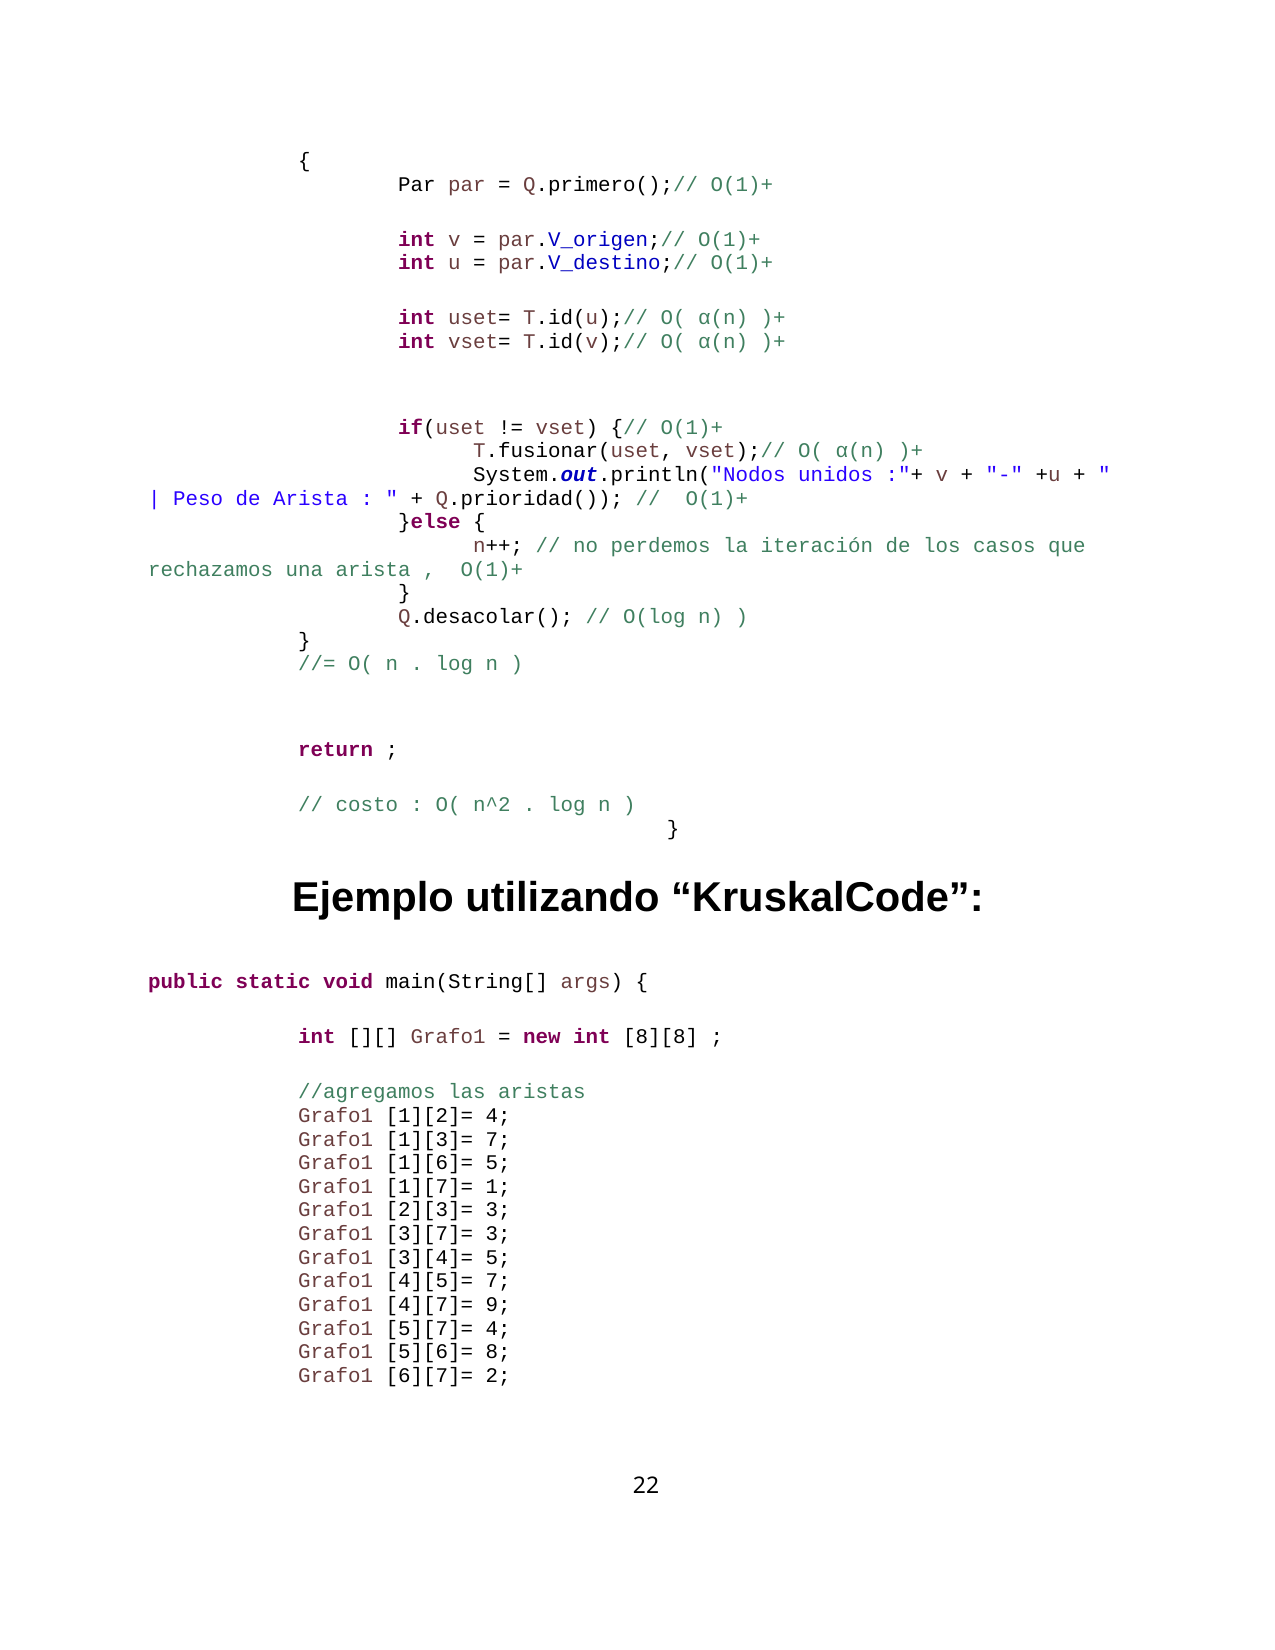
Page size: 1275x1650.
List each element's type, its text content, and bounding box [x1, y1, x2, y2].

text //agregamos las aristas [148, 1081, 1123, 1105]
text int vset= T.id(v);// O( α(n) )+ [148, 331, 1123, 354]
text } [148, 630, 1123, 653]
text int u = par.V_destino;// O(1)+ [148, 252, 1123, 276]
text Grafo1 [3][4]= 5; [148, 1247, 1123, 1270]
text Grafo1 [2][3]= 3; [148, 1199, 1123, 1223]
text public static void main(String[] args) { [148, 971, 1123, 995]
text Grafo1 [1][3]= 7; [148, 1128, 1123, 1152]
text int v = par.V_origen;// O(1)+ [148, 228, 1123, 252]
text Grafo1 [1][6]= 5; [148, 1152, 1123, 1176]
text int uset= T.id(u);// O( α(n) )+ [148, 307, 1123, 331]
text Grafo1 [4][5]= 7; [148, 1270, 1123, 1294]
text Grafo1 [3][7]= 3; [148, 1223, 1123, 1247]
text return ; [148, 739, 1123, 763]
text Grafo1 [1][7]= 1; [148, 1176, 1123, 1199]
text n++; // no perdemos la iteración de los casos que rechazamos una arista , O(1)+ [148, 535, 1123, 582]
text } [148, 818, 1123, 842]
text Q.desacolar(); // O(log n) ) [148, 606, 1123, 630]
text { [148, 150, 1123, 174]
text Grafo1 [1][2]= 4; [148, 1105, 1123, 1128]
text // costo : O( n^2 . log n ) [148, 794, 1123, 818]
text //= O( n . log n ) [148, 653, 1123, 677]
text Grafo1 [6][7]= 2; [148, 1365, 1123, 1389]
text } [148, 582, 1123, 606]
text System.out.println("Nodos unidos :"+ v + "-" +u + " | Peso de Arista : " + Q.prioridad()); // O(1)+ [148, 464, 1123, 511]
text T.fusionar(uset, vset);// O( α(n) )+ [148, 441, 1123, 464]
text }else { [148, 511, 1123, 535]
text if(uset != vset) {// O(1)+ [148, 417, 1123, 441]
text Par par = Q.primero();// O(1)+ [148, 174, 1123, 197]
text Grafo1 [4][7]= 9; [148, 1294, 1123, 1318]
text int [][] Grafo1 = new int [8][8] ; [148, 1026, 1123, 1050]
subtitle Ejemplo utilizando “KruskalCode”: [183, 872, 1093, 920]
text Grafo1 [5][7]= 4; [148, 1318, 1123, 1341]
text Grafo1 [5][6]= 8; [148, 1341, 1123, 1365]
